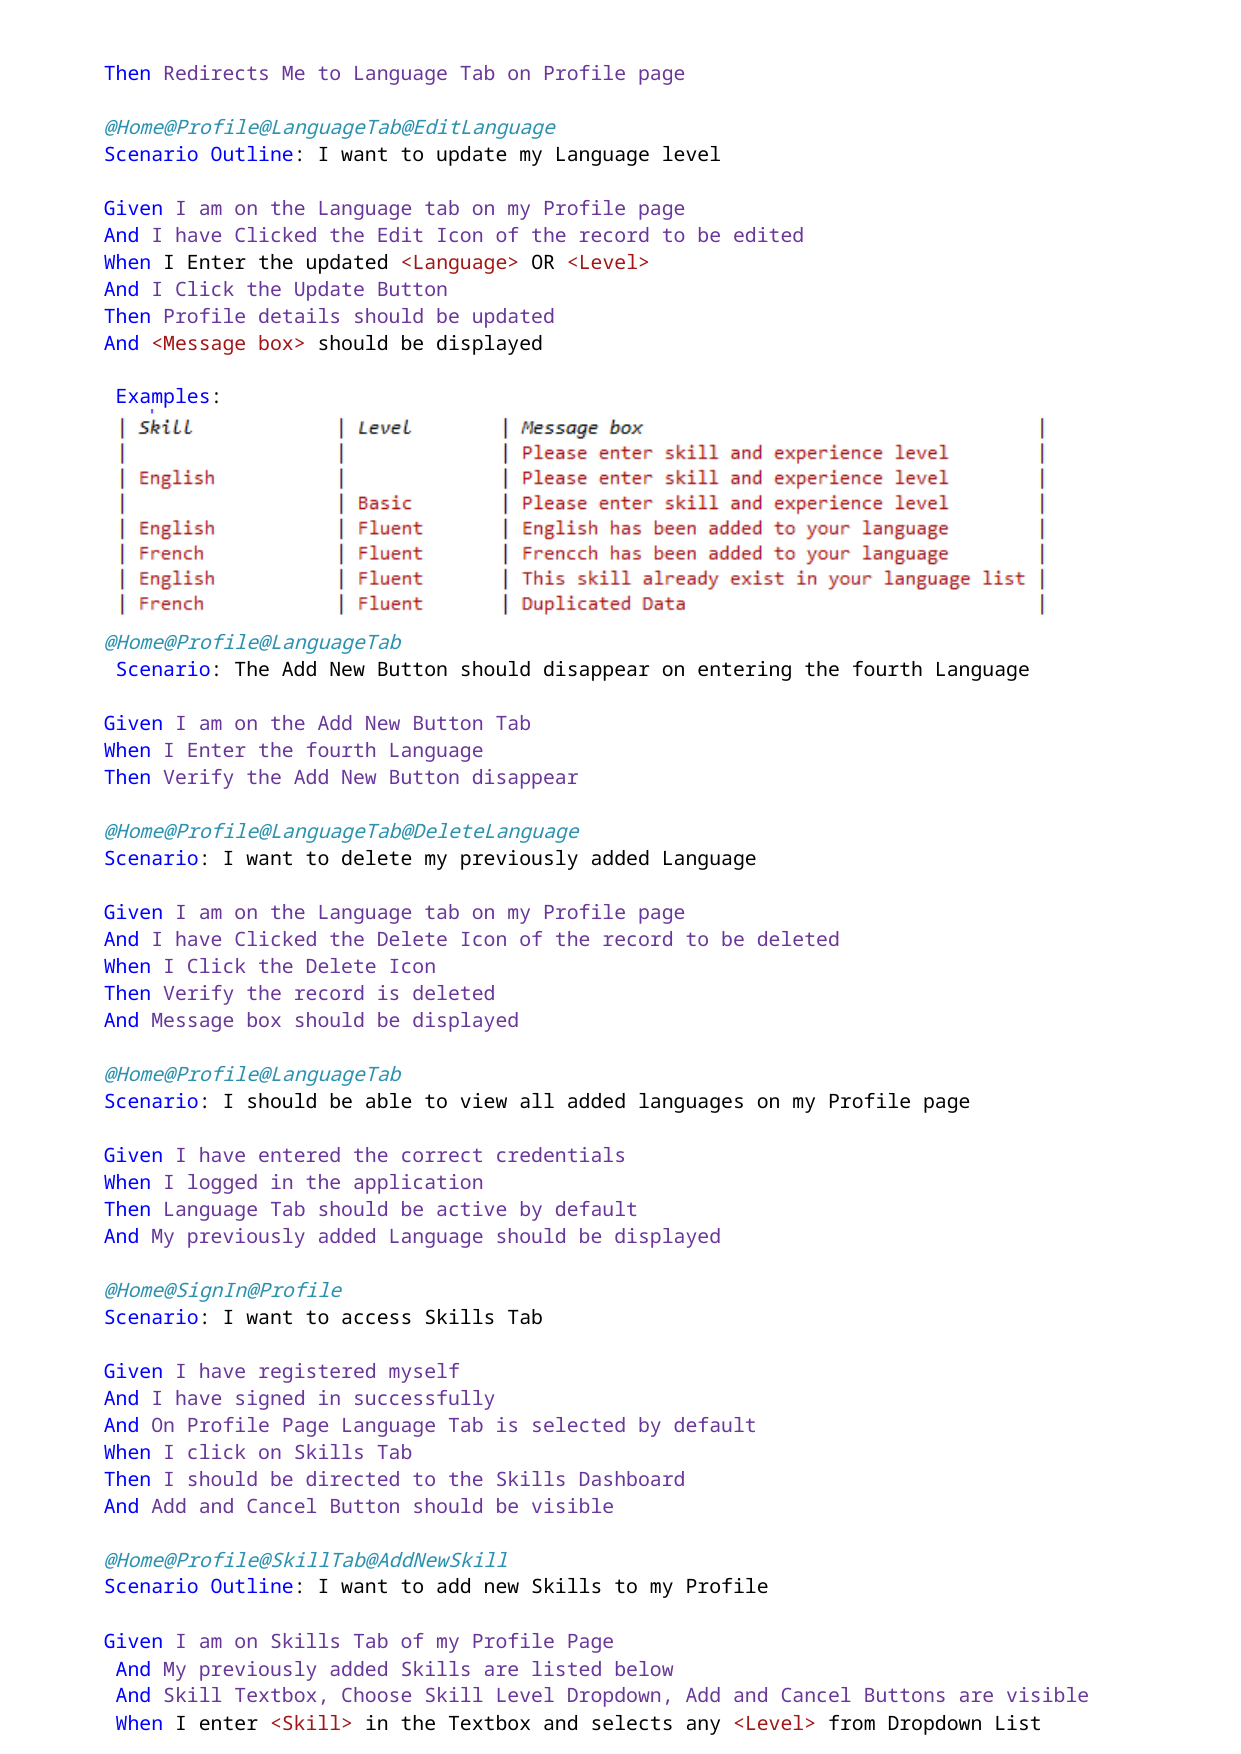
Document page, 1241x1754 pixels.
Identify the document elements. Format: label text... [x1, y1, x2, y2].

text Scenario Outline: I want to update my Language level [103, 140, 1167, 167]
text Given I am on the Add New Button Tab [103, 709, 1167, 736]
text And I have Clicked the Edit Icon of the record to be edited [103, 221, 1167, 248]
text And I have signed in successfully [103, 1384, 1167, 1411]
text Then Redirects Me to Language Tab on Profile page [103, 59, 1167, 86]
text Scenario Outline: I want to add new Skills to my Profile [103, 1573, 1167, 1600]
text Then Verify the Add New Button disappear [103, 763, 1167, 790]
text Then Profile details should be updated [103, 302, 1167, 329]
text @Home@Profile@LanguageTab@DeleteLanguage [103, 817, 1167, 844]
text Then Language Tab should be active by default [103, 1195, 1167, 1222]
text Scenario: I should be able to view all added languages on my Profile page [103, 1087, 1167, 1114]
text Given I have registered myself [103, 1357, 1167, 1384]
text And My previously added Language should be displayed [103, 1222, 1167, 1249]
text Examples: [103, 383, 1167, 410]
text And Message box should be displayed [103, 1006, 1167, 1033]
text Given I am on the Language tab on my Profile page [103, 898, 1167, 925]
picture [103, 409, 1062, 629]
text When I Click the Delete Icon [103, 952, 1167, 979]
text Scenario: I want to access Skills Tab [103, 1303, 1167, 1330]
text Scenario: I want to delete my previously added Language [103, 844, 1167, 871]
text Given I have entered the correct credentials [103, 1141, 1167, 1168]
text And Add and Cancel Button should be visible [103, 1492, 1167, 1519]
text When I click on Skills Tab [103, 1438, 1167, 1465]
text And I Click the Update Button [103, 275, 1167, 302]
text Given I am on Skills Tab of my Profile Page [103, 1628, 1167, 1655]
text Scenario: The Add New Button should disappear on entering the fourth Language [103, 656, 1167, 682]
text When I Enter the fourth Language [103, 736, 1167, 763]
text Given I am on the Language tab on my Profile page [103, 194, 1167, 221]
text When I logged in the application [103, 1168, 1167, 1195]
text And <Message box> should be displayed [103, 329, 1167, 356]
text @Home@Profile@SkillTab@AddNewSkill [103, 1546, 1167, 1573]
text And On Profile Page Language Tab is selected by default [103, 1411, 1167, 1438]
text @Home@Profile@LanguageTab [103, 628, 1167, 656]
text @Home@Profile@LanguageTab@EditLanguage [103, 113, 1167, 140]
text @Home@SignIn@Profile [103, 1276, 1167, 1303]
text Then I should be directed to the Skills Dashboard [103, 1465, 1167, 1492]
text And Skill Textbox, Choose Skill Level Dropdown, Add and Cancel Buttons are visible [103, 1682, 1167, 1709]
text When I enter <Skill> in the Textbox and selects any <Level> from Dropdown List [103, 1709, 1167, 1736]
text @Home@Profile@LanguageTab [103, 1060, 1167, 1087]
text And My previously added Skills are listed below [103, 1655, 1167, 1682]
text And I have Clicked the Delete Icon of the record to be deleted [103, 925, 1167, 952]
text Then Verify the record is deleted [103, 979, 1167, 1006]
text When I Enter the updated <Language> OR <Level> [103, 248, 1167, 275]
